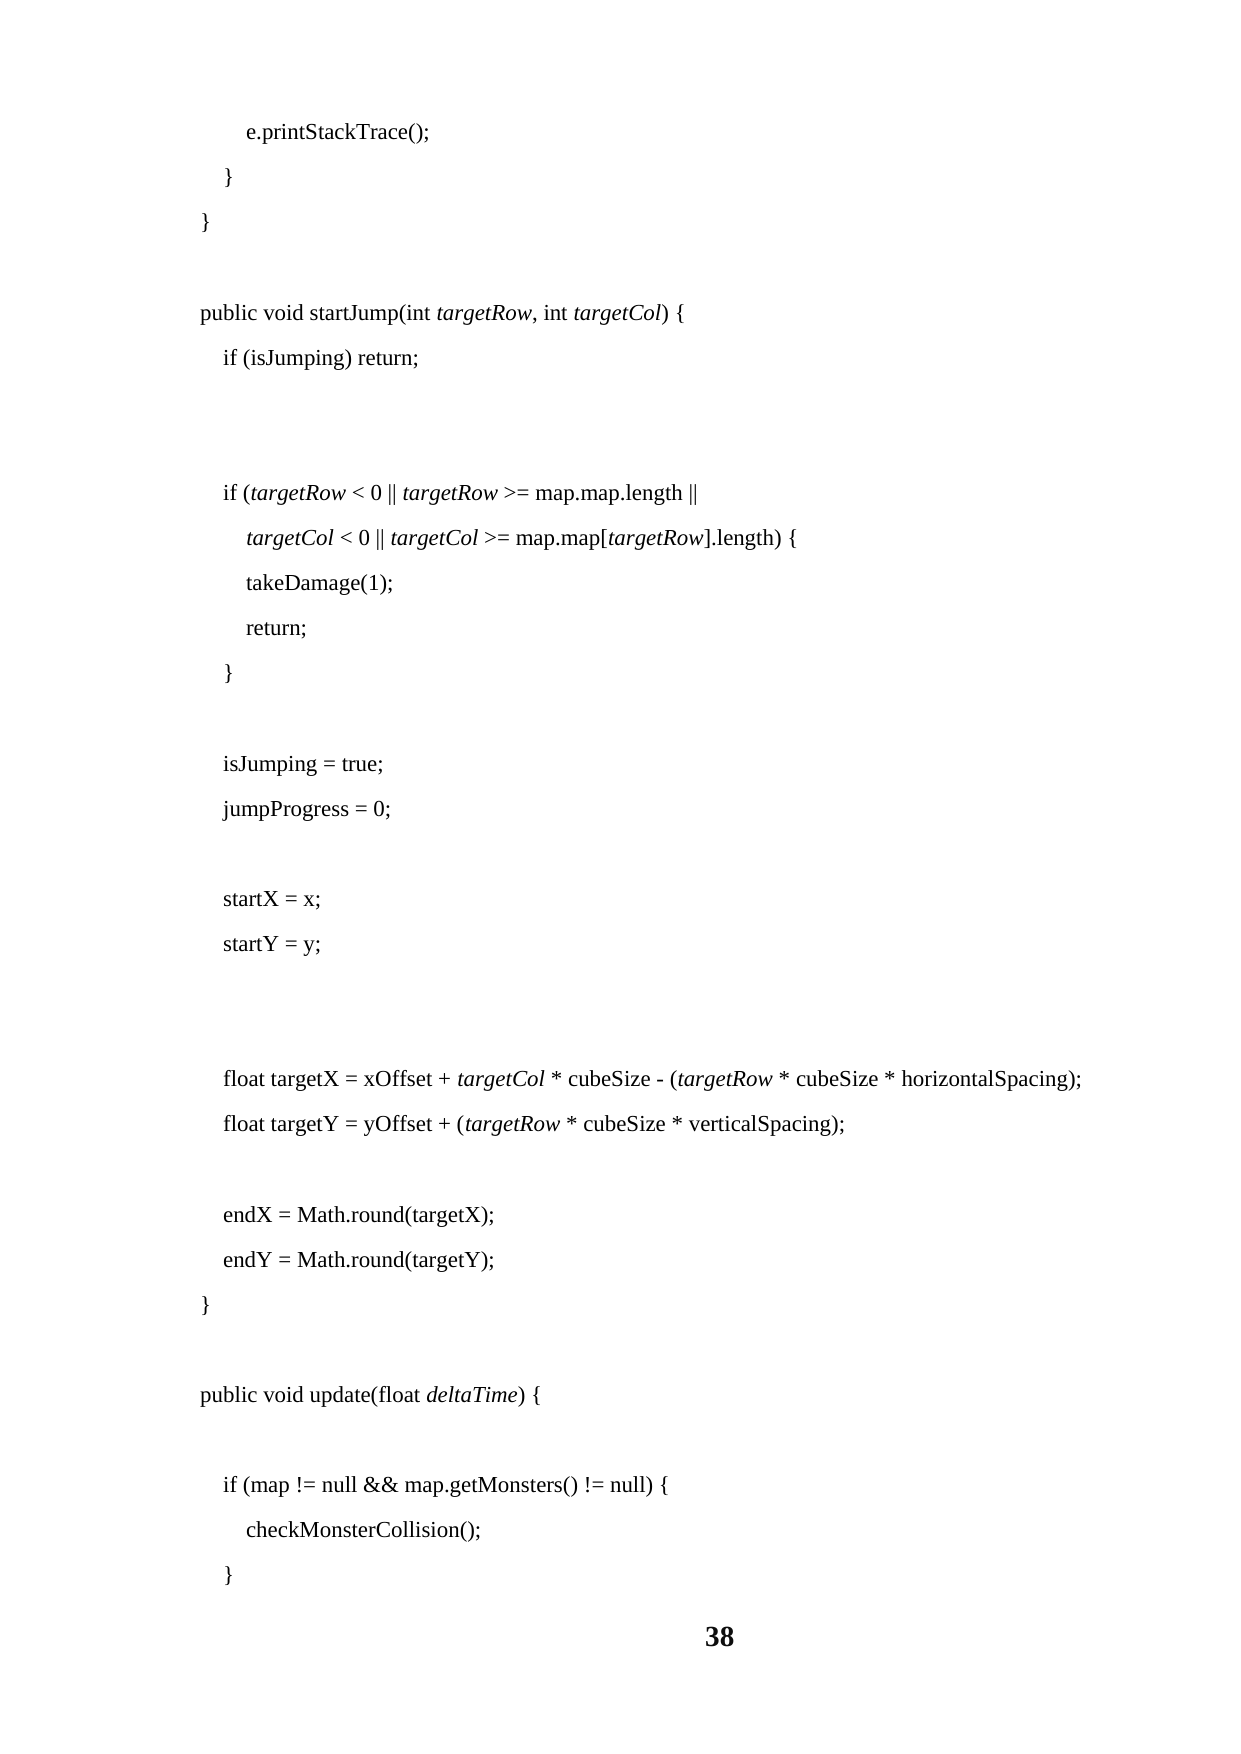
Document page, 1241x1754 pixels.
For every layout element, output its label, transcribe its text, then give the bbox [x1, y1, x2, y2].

text } [177, 163, 1152, 189]
text startY = y; [177, 930, 1152, 956]
text startX = x; [177, 885, 1152, 911]
text float targetX = xOffset + targetCol * cubeSize - (targetRow * cubeSize * horizontalSpacing); [177, 1065, 1152, 1092]
text } [177, 208, 1152, 235]
text checkMonsterCollision(); [177, 1516, 1152, 1543]
text jumpProgress = 0; [177, 795, 1152, 821]
text } [177, 1561, 1152, 1588]
text return; [177, 614, 1152, 641]
text takeDamage(1); [177, 569, 1152, 596]
text endY = Math.round(targetY); [177, 1246, 1152, 1272]
text float targetY = yOffset + (targetRow * cubeSize * verticalSpacing); [177, 1110, 1152, 1137]
text if (isJumping) return; [177, 344, 1152, 370]
text if (targetRow < 0 || targetRow >= map.map.length || [177, 479, 1152, 505]
text endX = Math.round(targetX); [177, 1201, 1152, 1227]
text isJumping = true; [177, 749, 1152, 776]
text } [177, 1291, 1152, 1317]
text if (map != null && map.getMonsters() != null) { [177, 1471, 1152, 1498]
text public void update(float deltaTime) { [177, 1381, 1152, 1407]
text } [177, 659, 1152, 686]
text public void startJump(int targetRow, int targetCol) { [177, 298, 1152, 325]
text targetCol < 0 || targetCol >= map.map[targetRow].length) { [177, 524, 1152, 550]
text e.printStackTrace(); [177, 118, 1152, 144]
